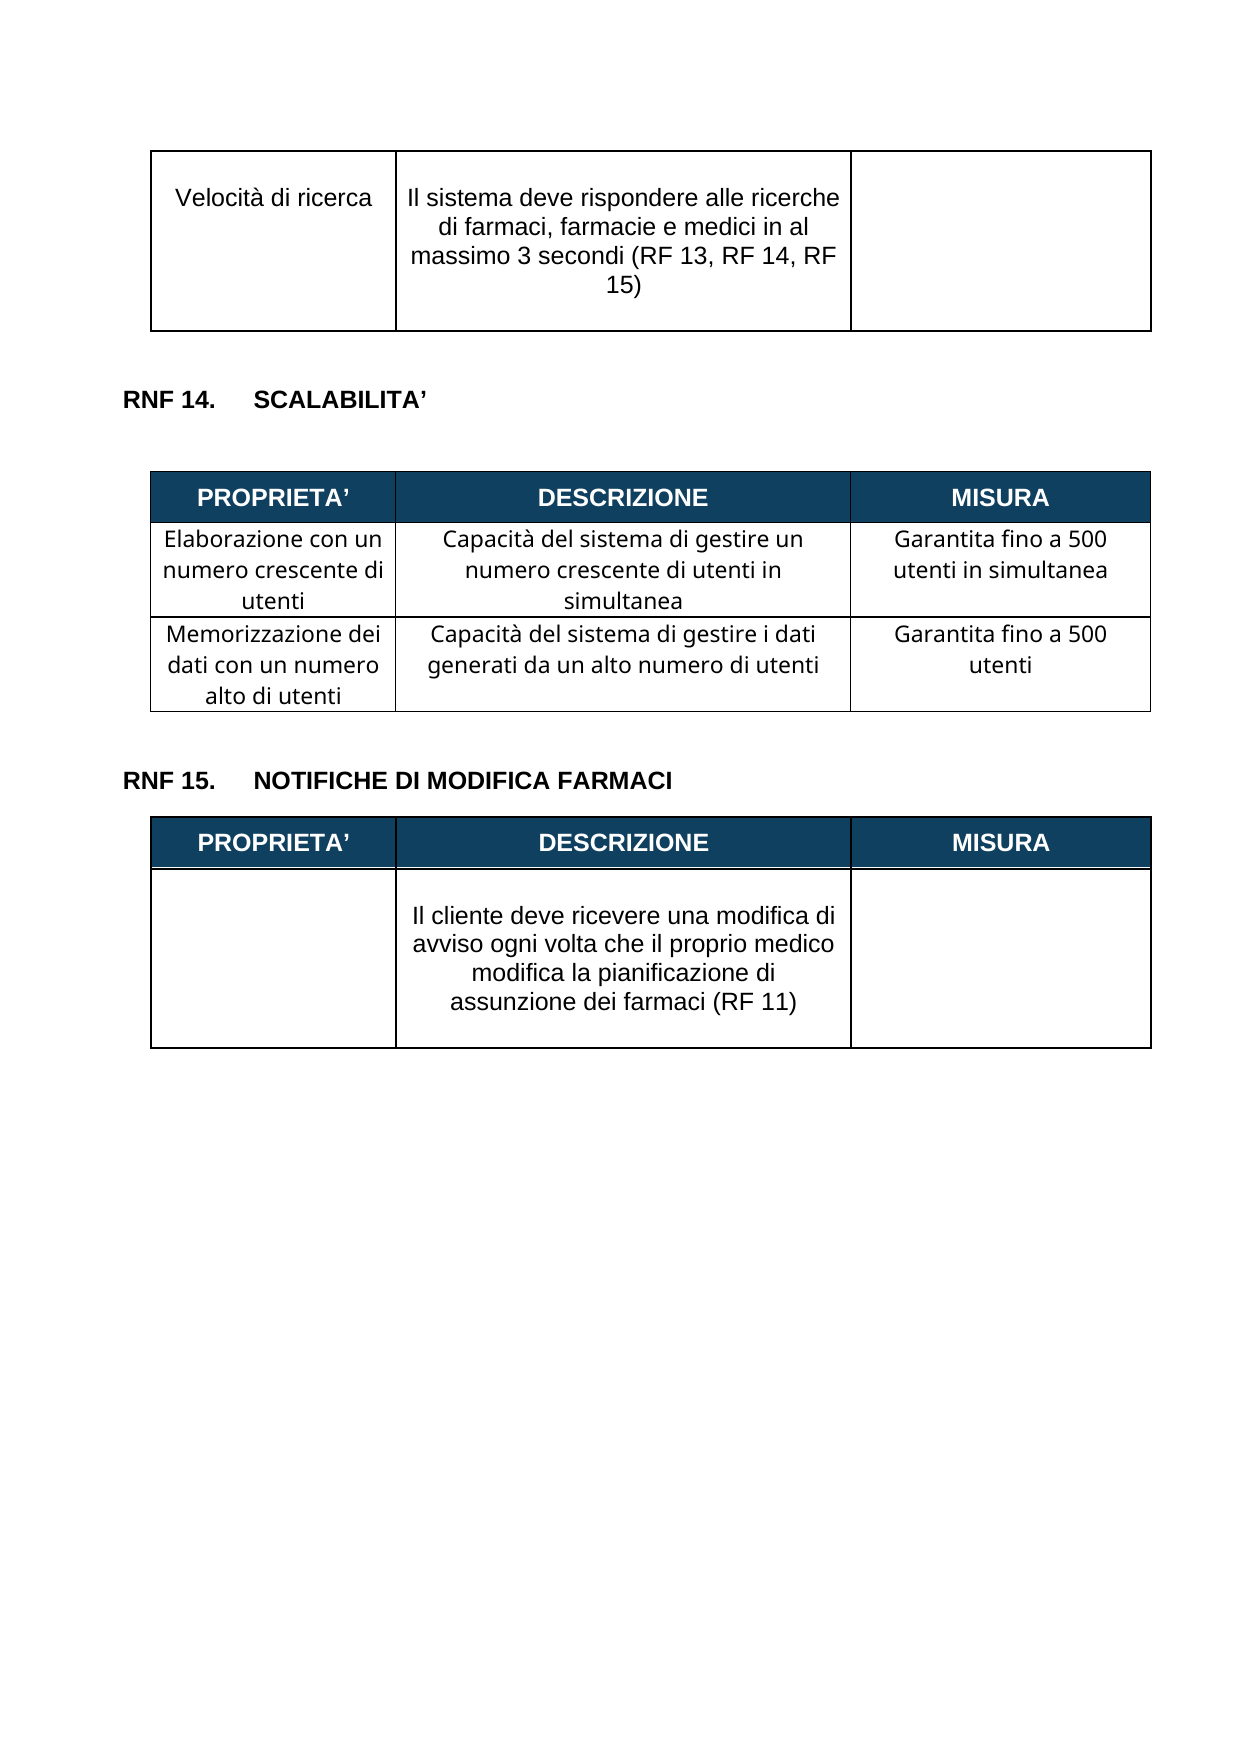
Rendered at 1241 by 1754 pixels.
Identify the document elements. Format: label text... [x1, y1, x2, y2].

subtitle NOTIFICHE DI MODIFICA FARMACI [216, 766, 1090, 795]
table_cell Garantita fino a 500 utenti [851, 618, 1150, 711]
table_header DESCRIZIONE [397, 818, 850, 867]
table_cell Capacità del sistema di gestire un numero crescente di utenti in simultanea [396, 523, 850, 616]
table_cell Elaborazione con un numero crescente di utenti [151, 523, 395, 616]
table_header PROPRIETA’ [152, 818, 395, 867]
table_cell Capacità del sistema di gestire i dati generati da un alto numero di utenti [396, 618, 850, 711]
table_cell Velocità di ricerca [152, 152, 395, 329]
table_header MISURA [852, 818, 1150, 867]
table_cell Il cliente deve ricevere una modifica di avviso ogni volta che il proprio medico modifica la pianificazione di assunzione dei farmaci (RF 11) [397, 870, 850, 1047]
table_header PROPRIETA’ [151, 472, 395, 522]
table_header DESCRIZIONE [396, 472, 850, 522]
table_cell [152, 870, 395, 1047]
table_cell [852, 870, 1150, 1047]
table_cell [852, 152, 1150, 329]
table_cell Il sistema deve rispondere alle ricerche di farmaci, farmacie e medici in al massimo 3 secondi (RF 13, RF 14, RF 15) [397, 152, 850, 329]
subtitle SCALABILITA’ [216, 386, 1090, 414]
table_header MISURA [851, 472, 1150, 522]
table_cell Garantita fino a 500 utenti in simultanea [851, 523, 1150, 616]
table_cell Memorizzazione dei dati con un numero alto di utenti [151, 618, 395, 711]
